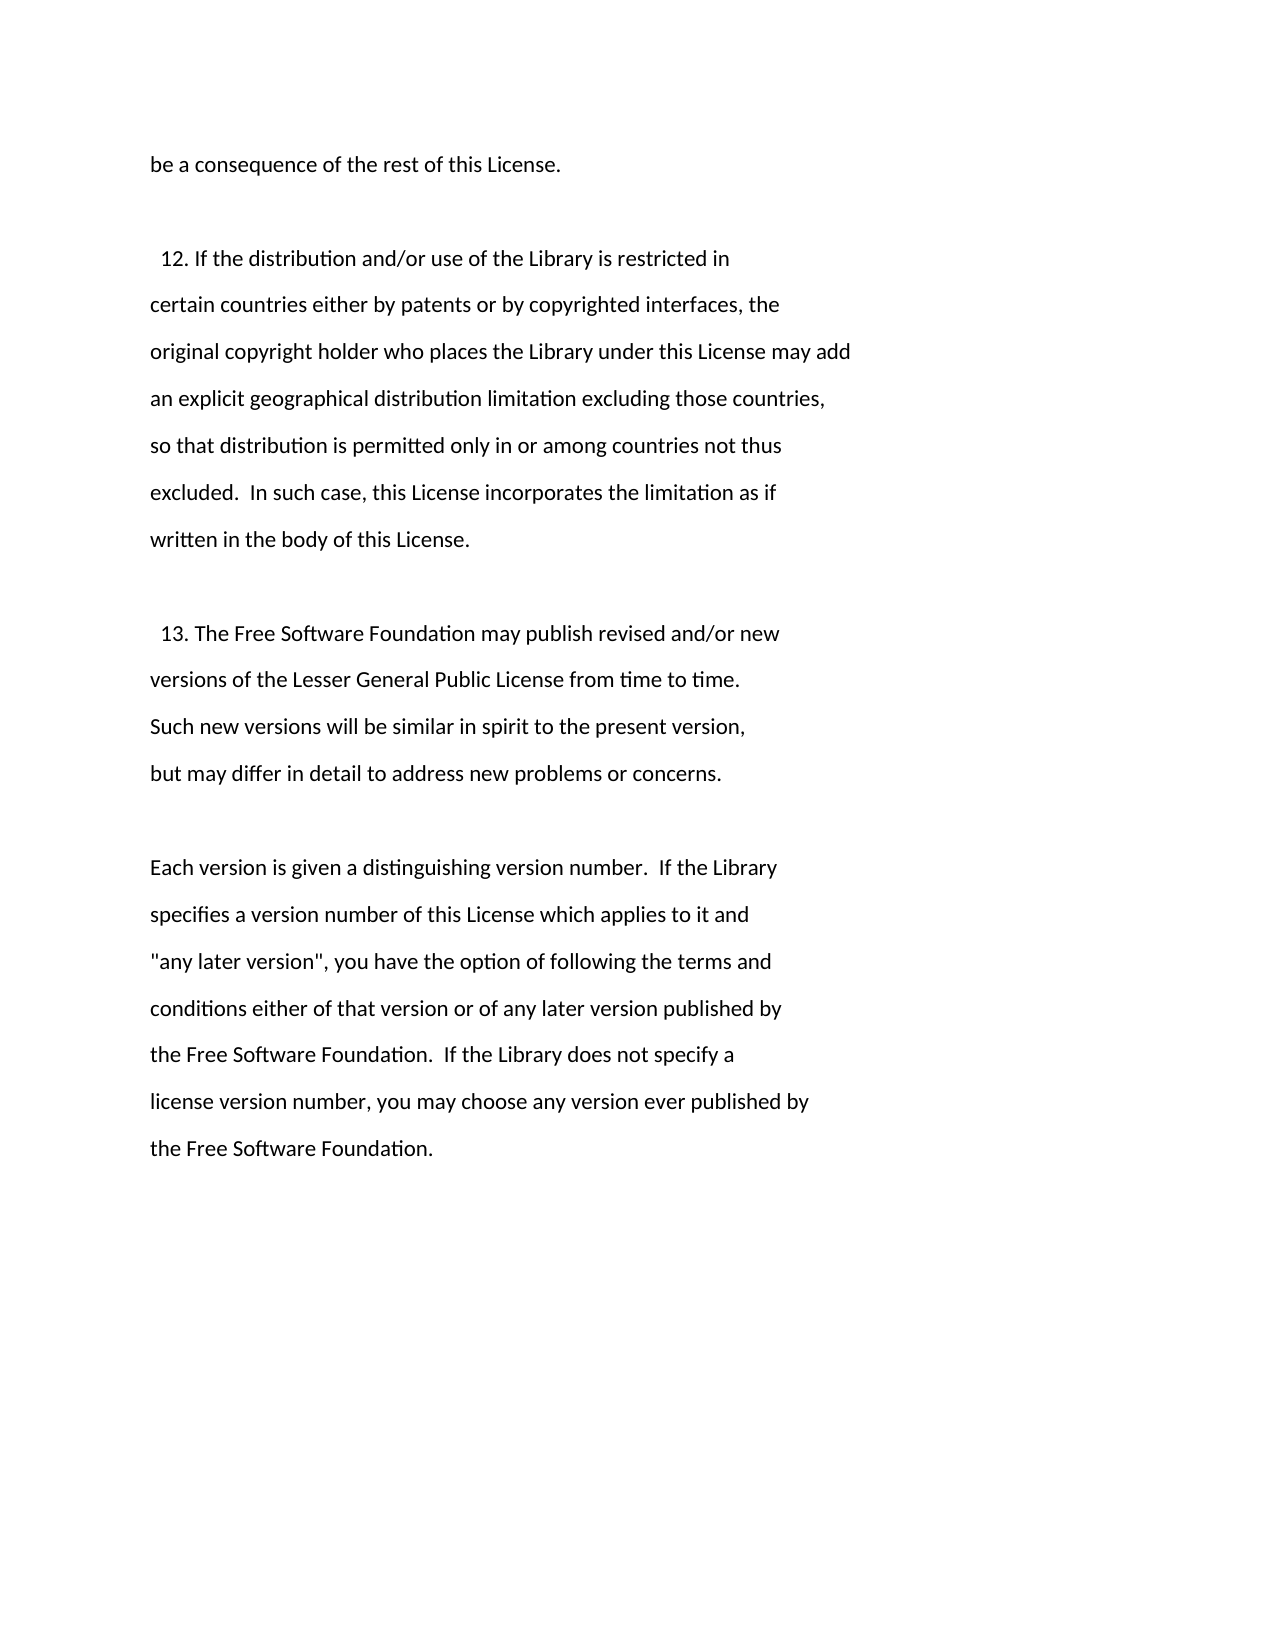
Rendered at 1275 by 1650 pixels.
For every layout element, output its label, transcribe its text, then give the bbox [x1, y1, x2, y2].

text an explicit geographical distribution limitation excluding those countries, [150, 384, 1125, 412]
text written in the body of this License. [150, 525, 1125, 553]
text 13. The Free Software Foundation may publish revised and/or new [150, 619, 1125, 647]
text specifies a version number of this License which applies to it and [150, 900, 1125, 928]
text excluded. In such case, this License incorporates the limitation as if [150, 478, 1125, 506]
text Each version is given a distinguishing version number. If the Library [150, 853, 1125, 881]
text but may differ in detail to address new problems or concerns. [150, 759, 1125, 787]
text 12. If the distribution and/or use of the Library is restricted in [150, 244, 1125, 272]
text "any later version", you have the option of following the terms and [150, 947, 1125, 975]
text conditions either of that version or of any later version published by [150, 994, 1125, 1022]
text original copyright holder who places the Library under this License may add [150, 337, 1125, 366]
text be a consequence of the rest of this License. [150, 150, 1125, 178]
text Such new versions will be similar in spirit to the present version, [150, 712, 1125, 741]
text license version number, you may choose any version ever published by [150, 1087, 1125, 1116]
text the Free Software Foundation. If the Library does not specify a [150, 1041, 1125, 1069]
text certain countries either by patents or by copyrighted interfaces, the [150, 291, 1125, 319]
text the Free Software Foundation. [150, 1134, 1125, 1162]
text versions of the Lesser General Public License from time to time. [150, 666, 1125, 694]
text so that distribution is permitted only in or among countries not thus [150, 431, 1125, 459]
